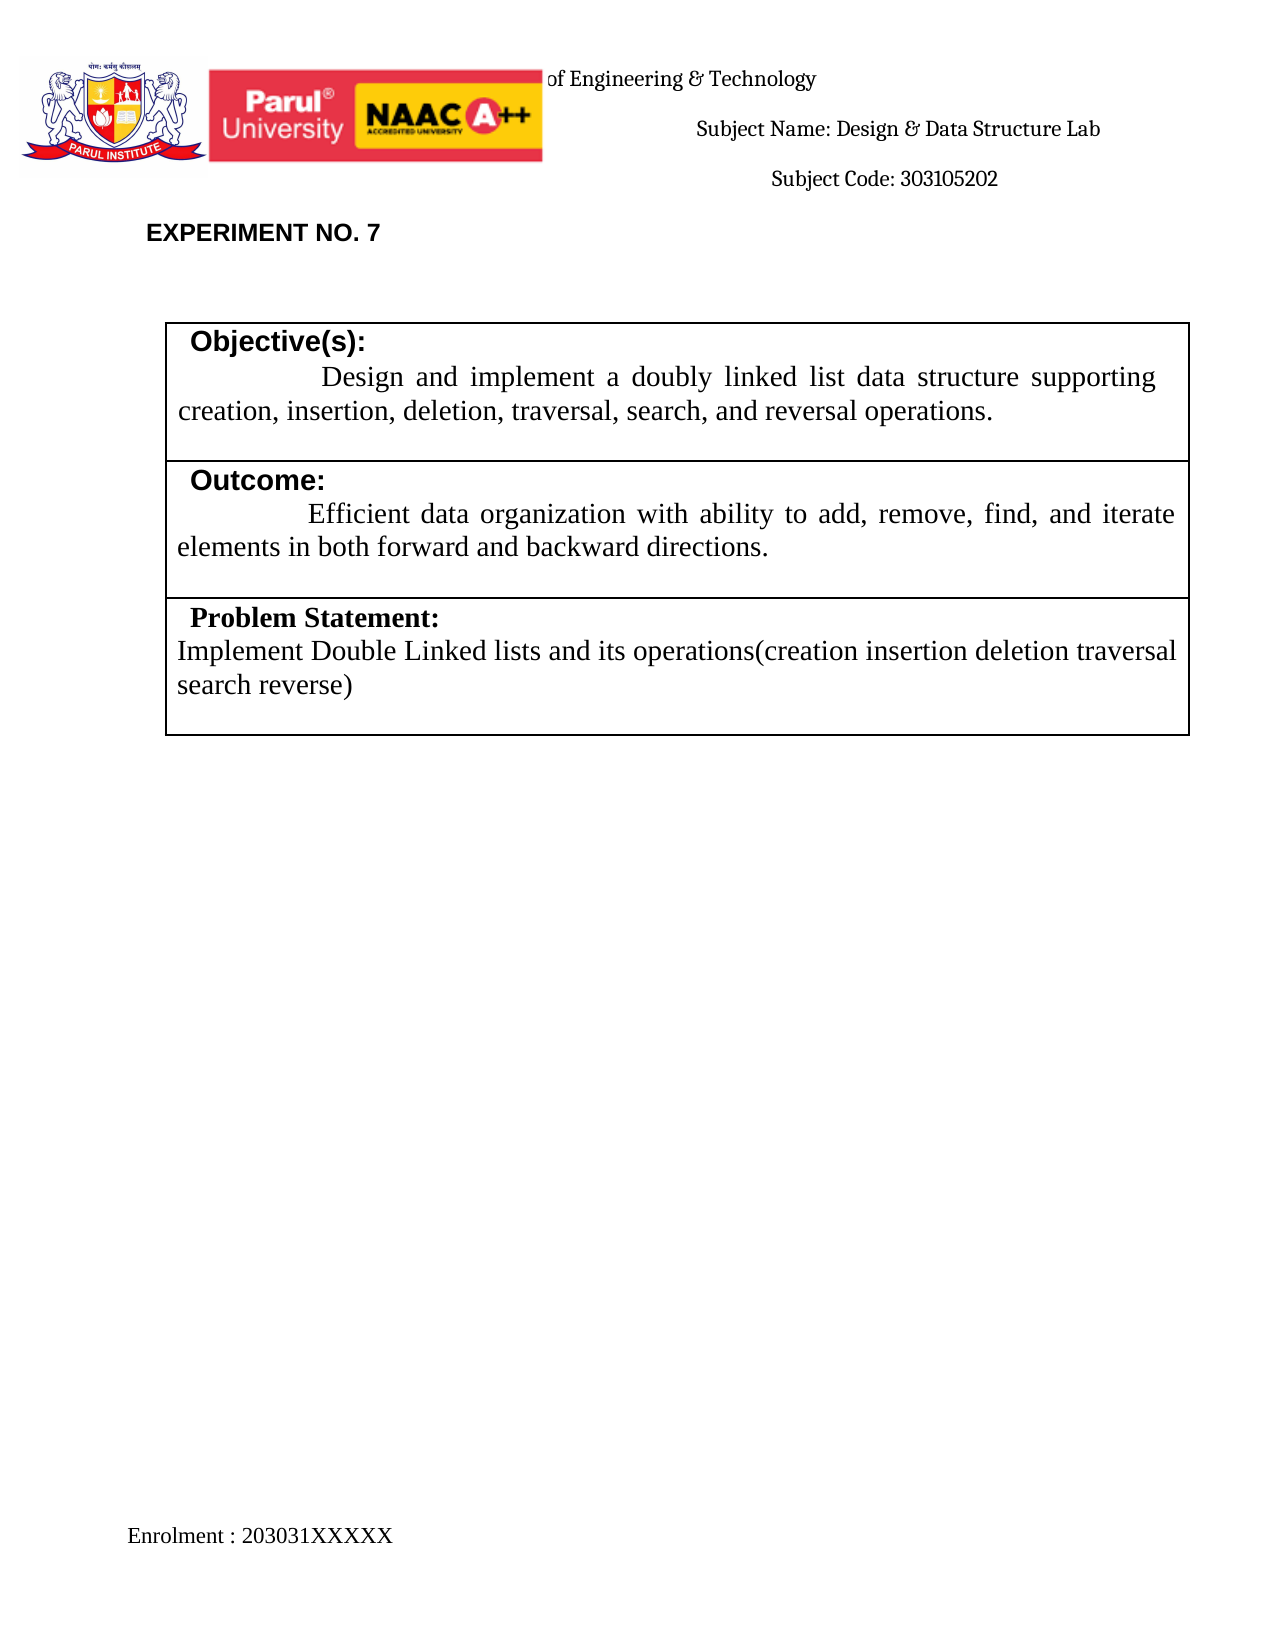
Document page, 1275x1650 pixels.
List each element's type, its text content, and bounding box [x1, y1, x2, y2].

text EXPERIMENT NO. 7 [127, 217, 1200, 246]
table_cell Outcome: Efficient data organization with ability to add, remove, find, and iterate elements in both forward and backward directions. [167, 462, 1188, 597]
table_header Objective(s): Design and implement a doubly linked list data structure supporting creation, insertion, deletion, traversal, search, and reversal operations. [167, 324, 1188, 460]
table_cell Problem Statement: Implement Double Linked lists and its operations(creation insertion deletion traversal search reverse) [167, 599, 1188, 734]
picture [19, 56, 549, 178]
